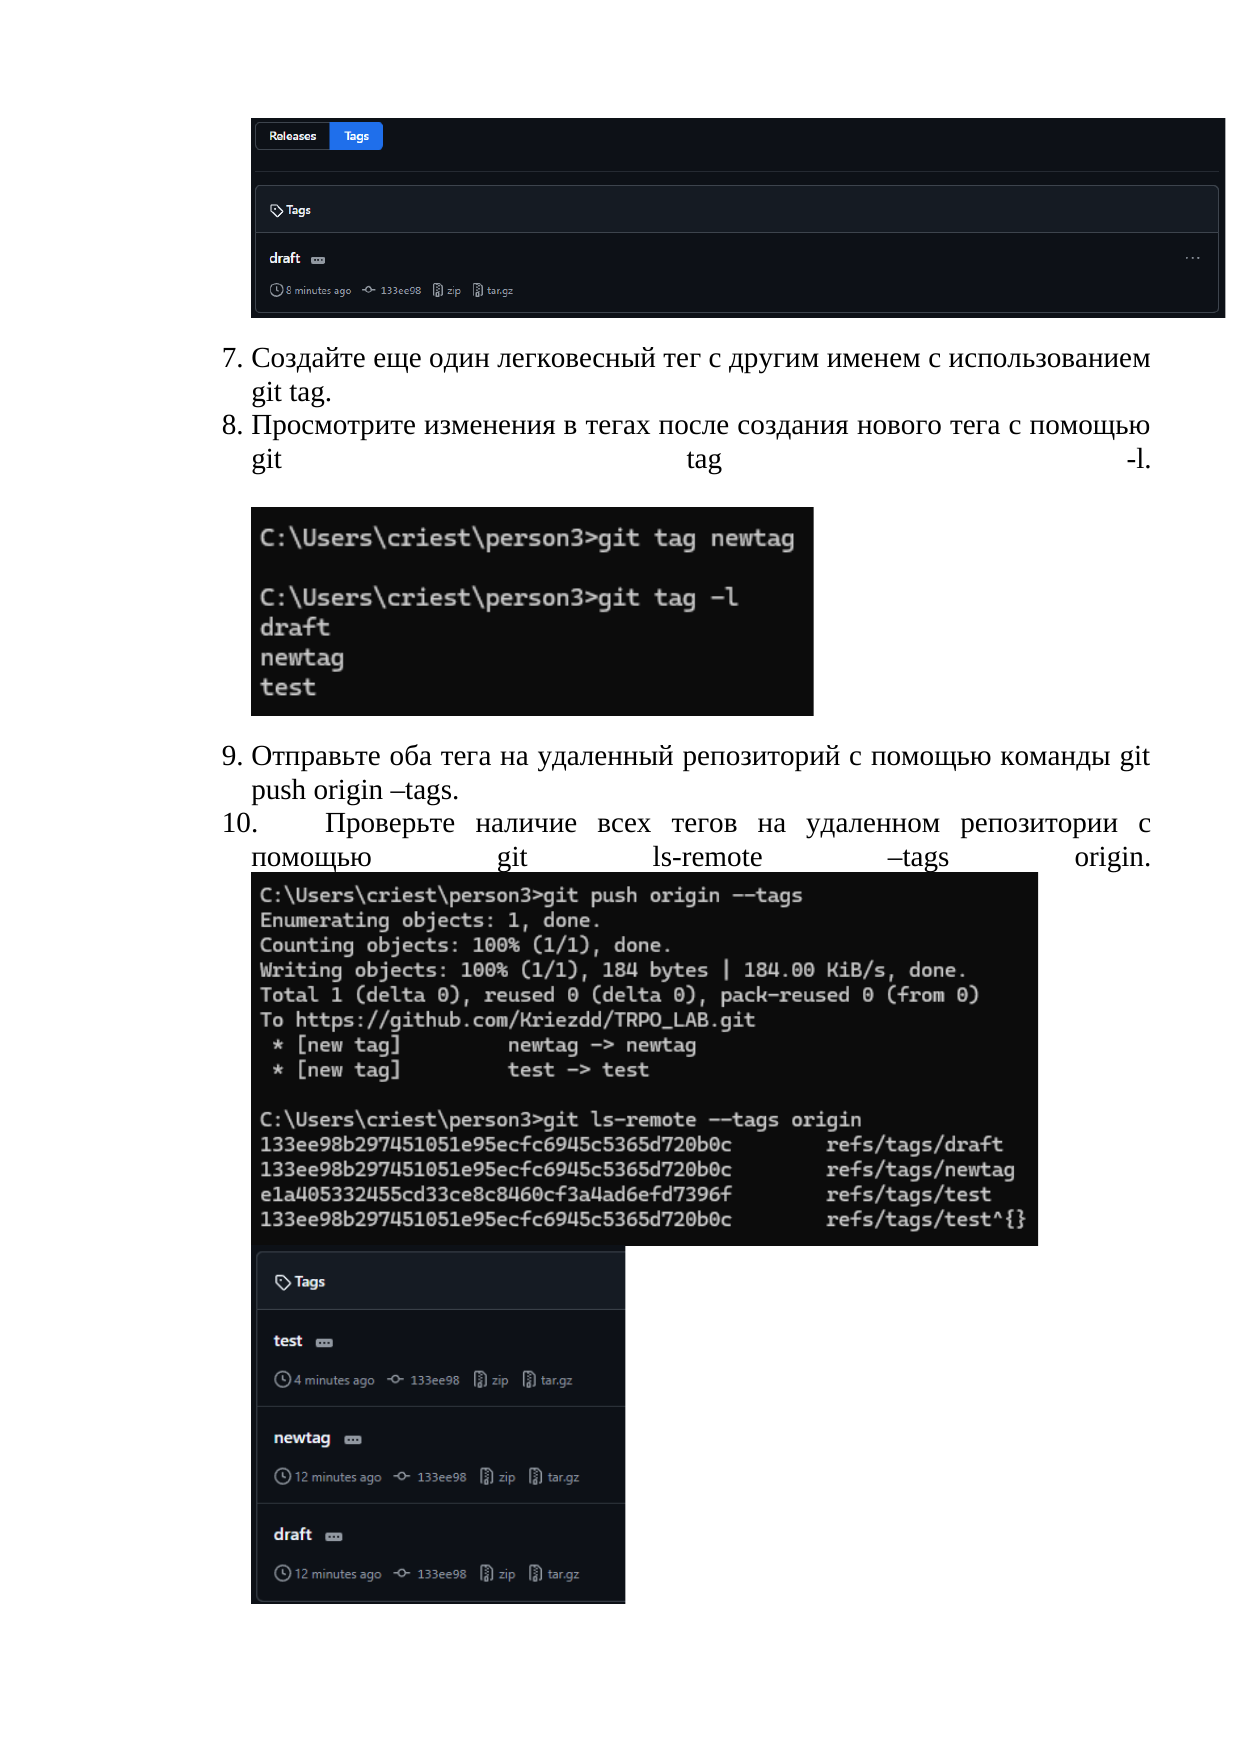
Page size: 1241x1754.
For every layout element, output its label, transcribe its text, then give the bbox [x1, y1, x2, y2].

list Создайте еще один легковесный тег с другим именем с использованием git tag. [222, 340, 1152, 407]
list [222, 118, 1152, 340]
list Отправьте оба тега на удаленный репозиторий с помощью команды git push origin –tags. [222, 738, 1152, 806]
picture [251, 118, 1226, 318]
picture [251, 507, 814, 716]
picture [251, 872, 1039, 1604]
